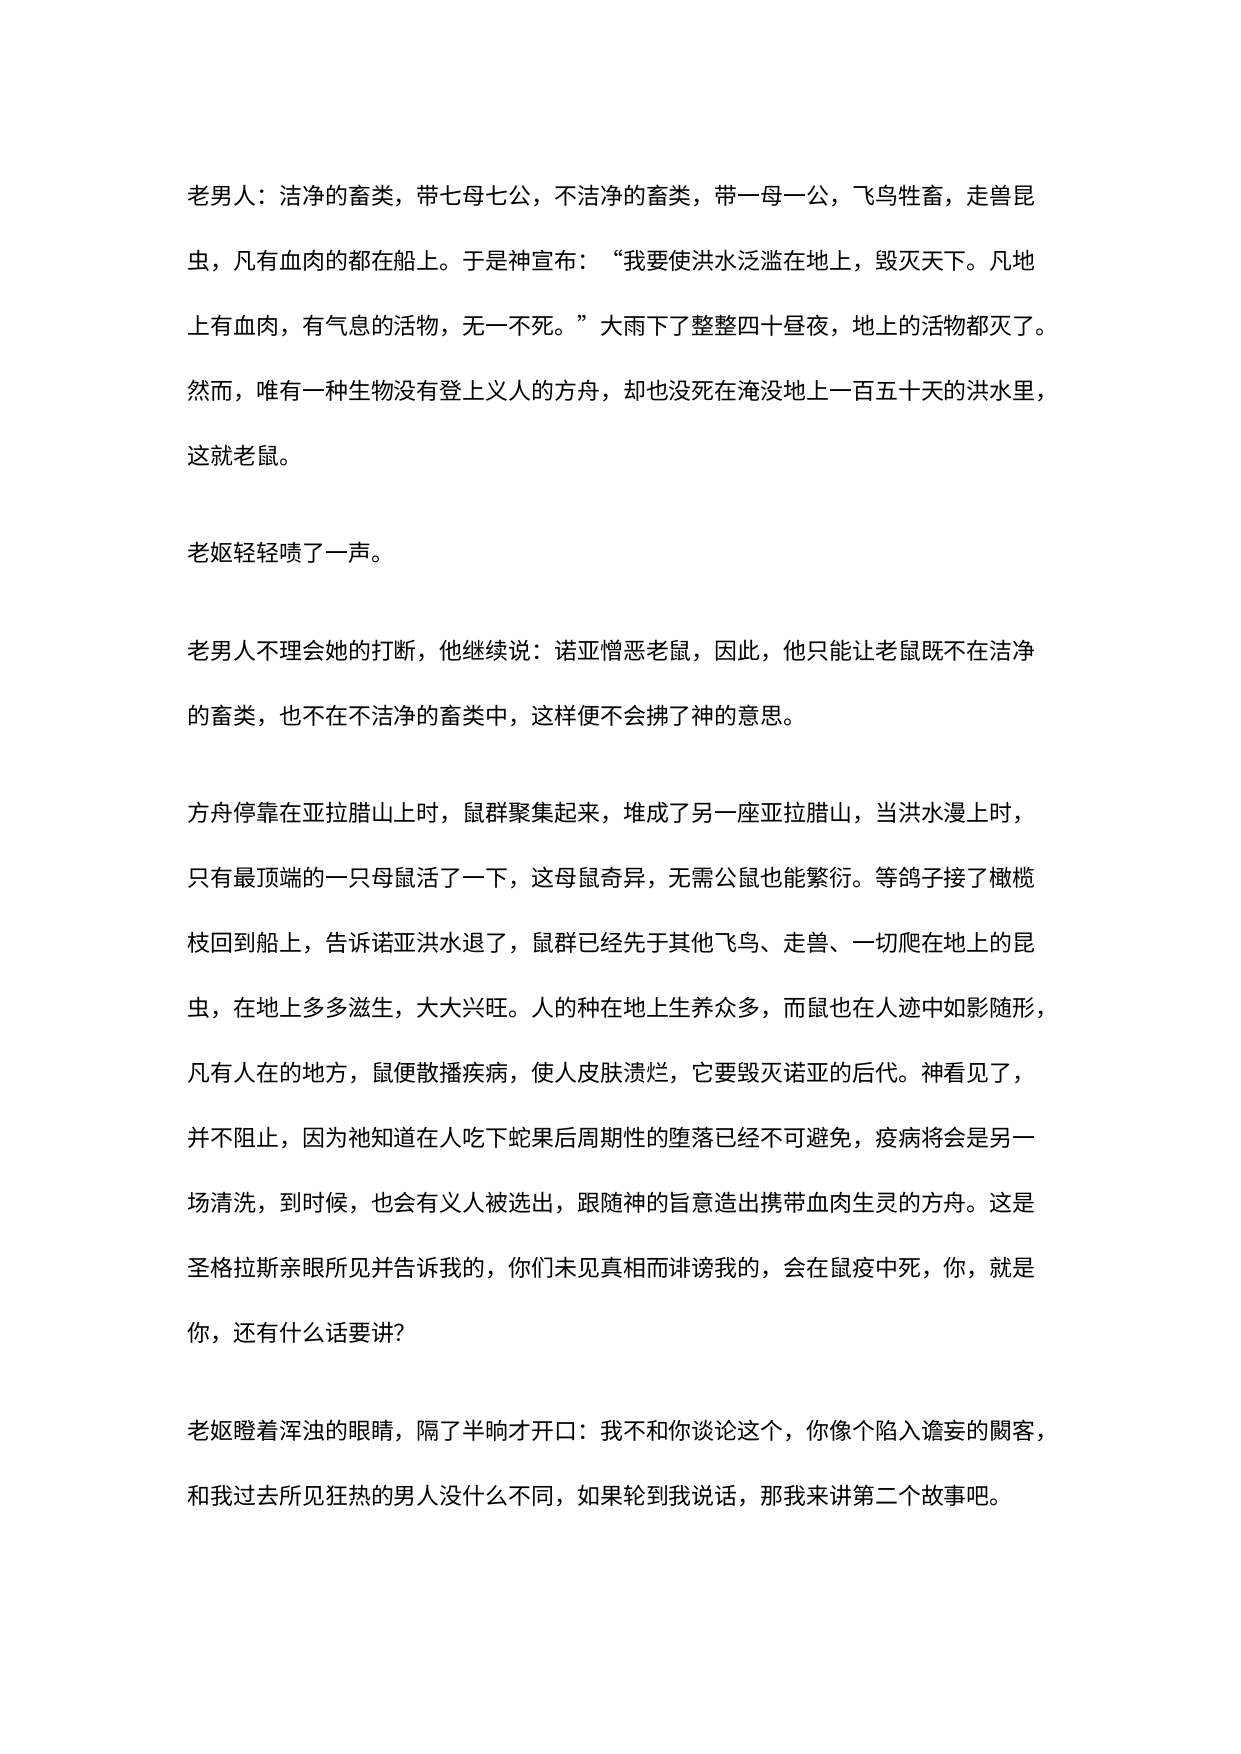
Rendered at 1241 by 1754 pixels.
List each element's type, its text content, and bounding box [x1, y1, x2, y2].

text 老男人不理会她的打断，他继续说：诺亚憎恶老鼠，因此，他只能让老鼠既不在洁净的畜类，也不在不洁净的畜类中，这样便不会拂了神的意思。 [187, 617, 1053, 747]
text 老妪轻轻啧了一声。 [187, 519, 1053, 584]
text 老男人：洁净的畜类，带七母七公，不洁净的畜类，带一母一公，飞鸟牲畜，走兽昆虫，凡有血肉的都在船上。于是神宣布：“我要使洪水泛滥在地上，毁灭天下。凡地上有血肉，有气息的活物，无一不死。”大雨下了整整四十昼夜，地上的活物都灭了。然而，唯有一种生物没有登上义人的方舟，却也没死在淹没地上一百五十天的洪水里，这就老鼠。 [187, 162, 1053, 487]
text 老妪瞪着浑浊的眼睛，隔了半晌才开口：我不和你谈论这个，你像个陷入谵妄的闝客，和我过去所见狂热的男人没什么不同，如果轮到我说话，那我来讲第二个故事吧。 [187, 1397, 1053, 1527]
text 方舟停靠在亚拉腊山上时，鼠群聚集起来，堆成了另一座亚拉腊山，当洪水漫上时，只有最顶端的一只母鼠活了一下，这母鼠奇异，无需公鼠也能繁衍。等鸽子接了橄榄枝回到船上，告诉诺亚洪水退了，鼠群已经先于其他飞鸟、走兽、一切爬在地上的昆虫，在地上多多滋生，大大兴旺。人的种在地上生养众多，而鼠也在人迹中如影随形，凡有人在的地方，鼠便散播疾病，使人皮肤溃烂，它要毁灭诺亚的后代。神看见了，并不阻止，因为祂知道在人吃下蛇果后周期性的堕落已经不可避免，疫病将会是另一场清洗，到时候，也会有义人被选出，跟随神的旨意造出携带血肉生灵的方舟。这是圣格拉斯亲眼所见并告诉我的，你们未见真相而诽谤我的，会在鼠疫中死，你，就是你，还有什么话要讲？ [187, 779, 1053, 1364]
